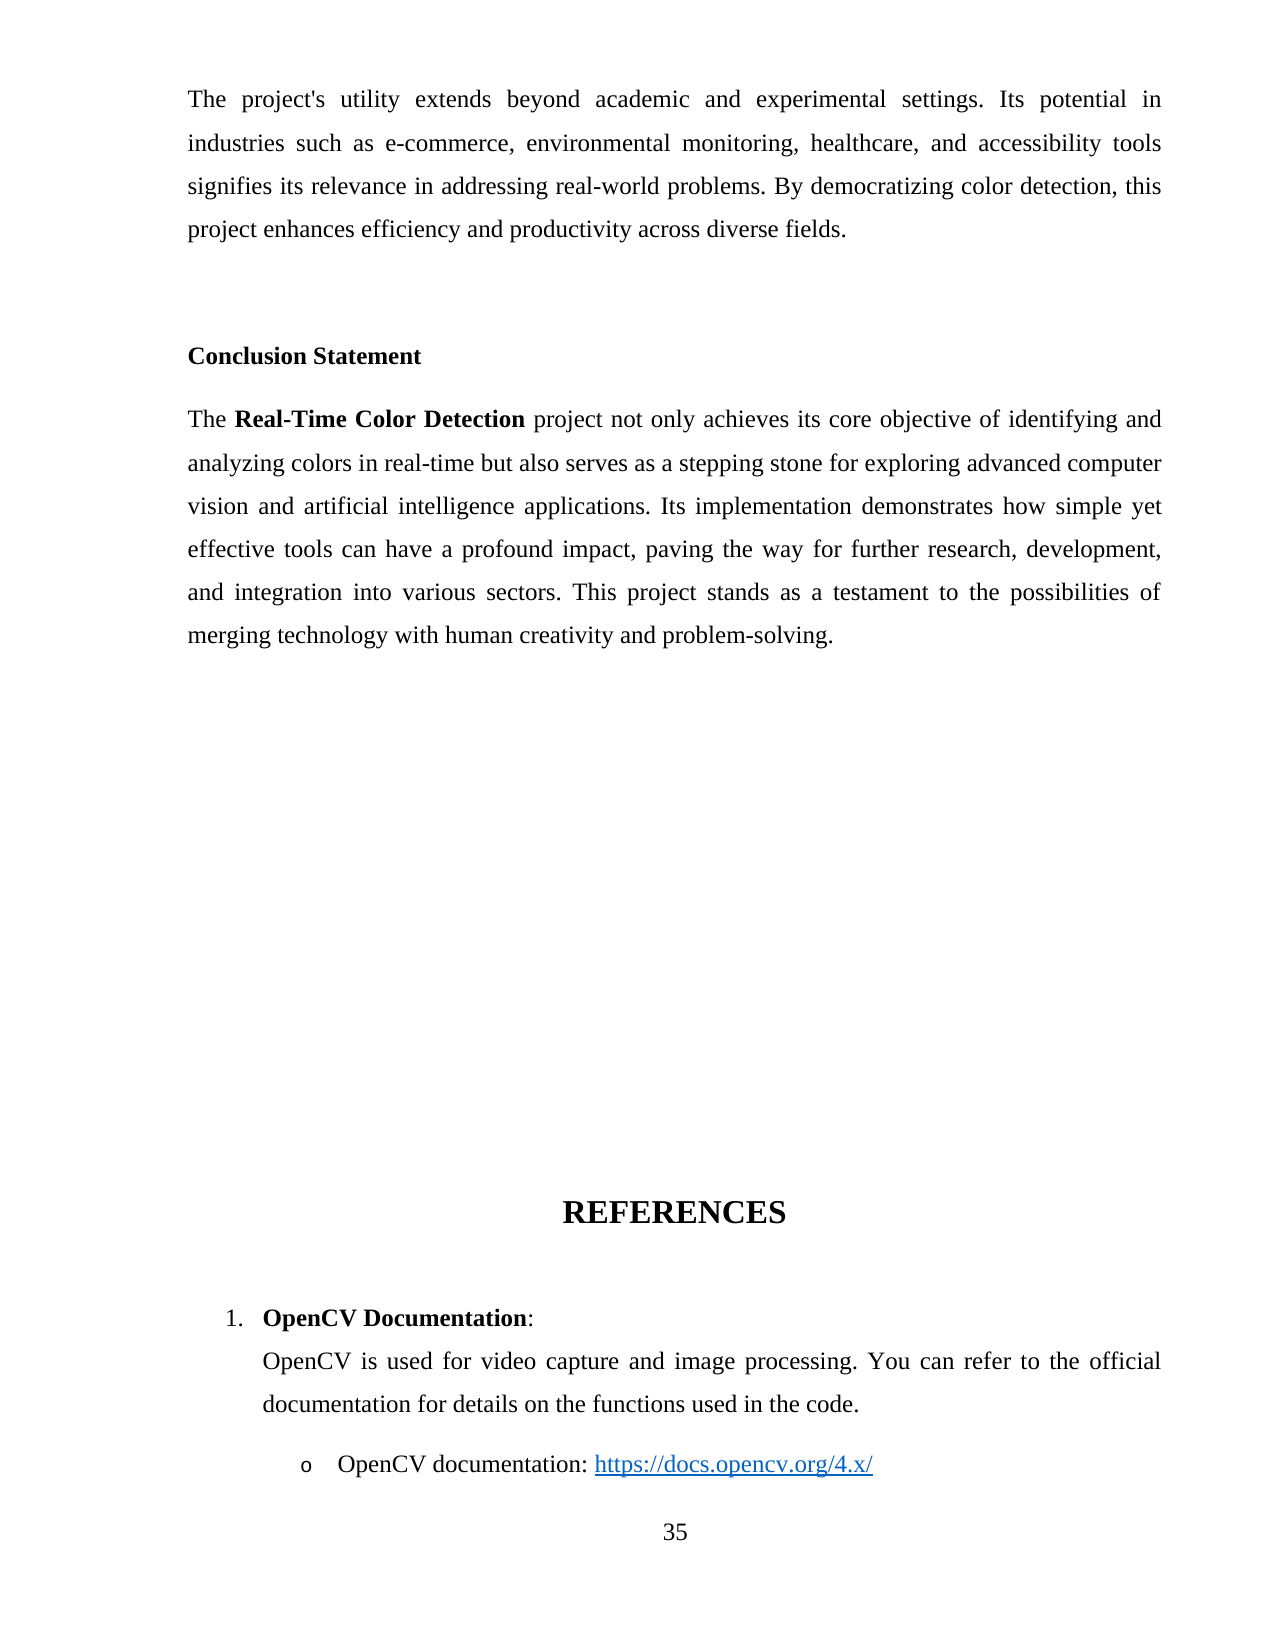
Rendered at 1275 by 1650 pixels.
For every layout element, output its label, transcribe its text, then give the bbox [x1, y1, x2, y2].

subtitle Conclusion Statement [187, 341, 1163, 370]
text The project's utility extends beyond academic and experimental settings. Its potential in industries such as e-commerce, environmental monitoring, healthcare, and accessibility tools signifies its relevance in addressing real-world problems. By democratizing color detection, this project enhances efficiency and productivity across diverse fields. [187, 84, 1163, 243]
text The Real-Time Color Detection project not only achieves its core objective of identifying and analyzing colors in real-time but also serves as a stepping stone for exploring advanced computer vision and artificial intelligence applications. Its implementation demonstrates how simple yet effective tools can have a profound impact, paving the way for further research, development, and integration into various sectors. This project stands as a testament to the possibilities of merging technology with human creativity and problem-solving. [187, 404, 1163, 649]
list OpenCV Documentation: OpenCV is used for video capture and image processing. You can refer to the official documentation for details on the functions used in the code. [225, 1303, 1163, 1418]
list OpenCV documentation: https://docs.opencv.org/4.x/ [300, 1449, 1163, 1479]
text REFERENCES [487, 1192, 1163, 1230]
